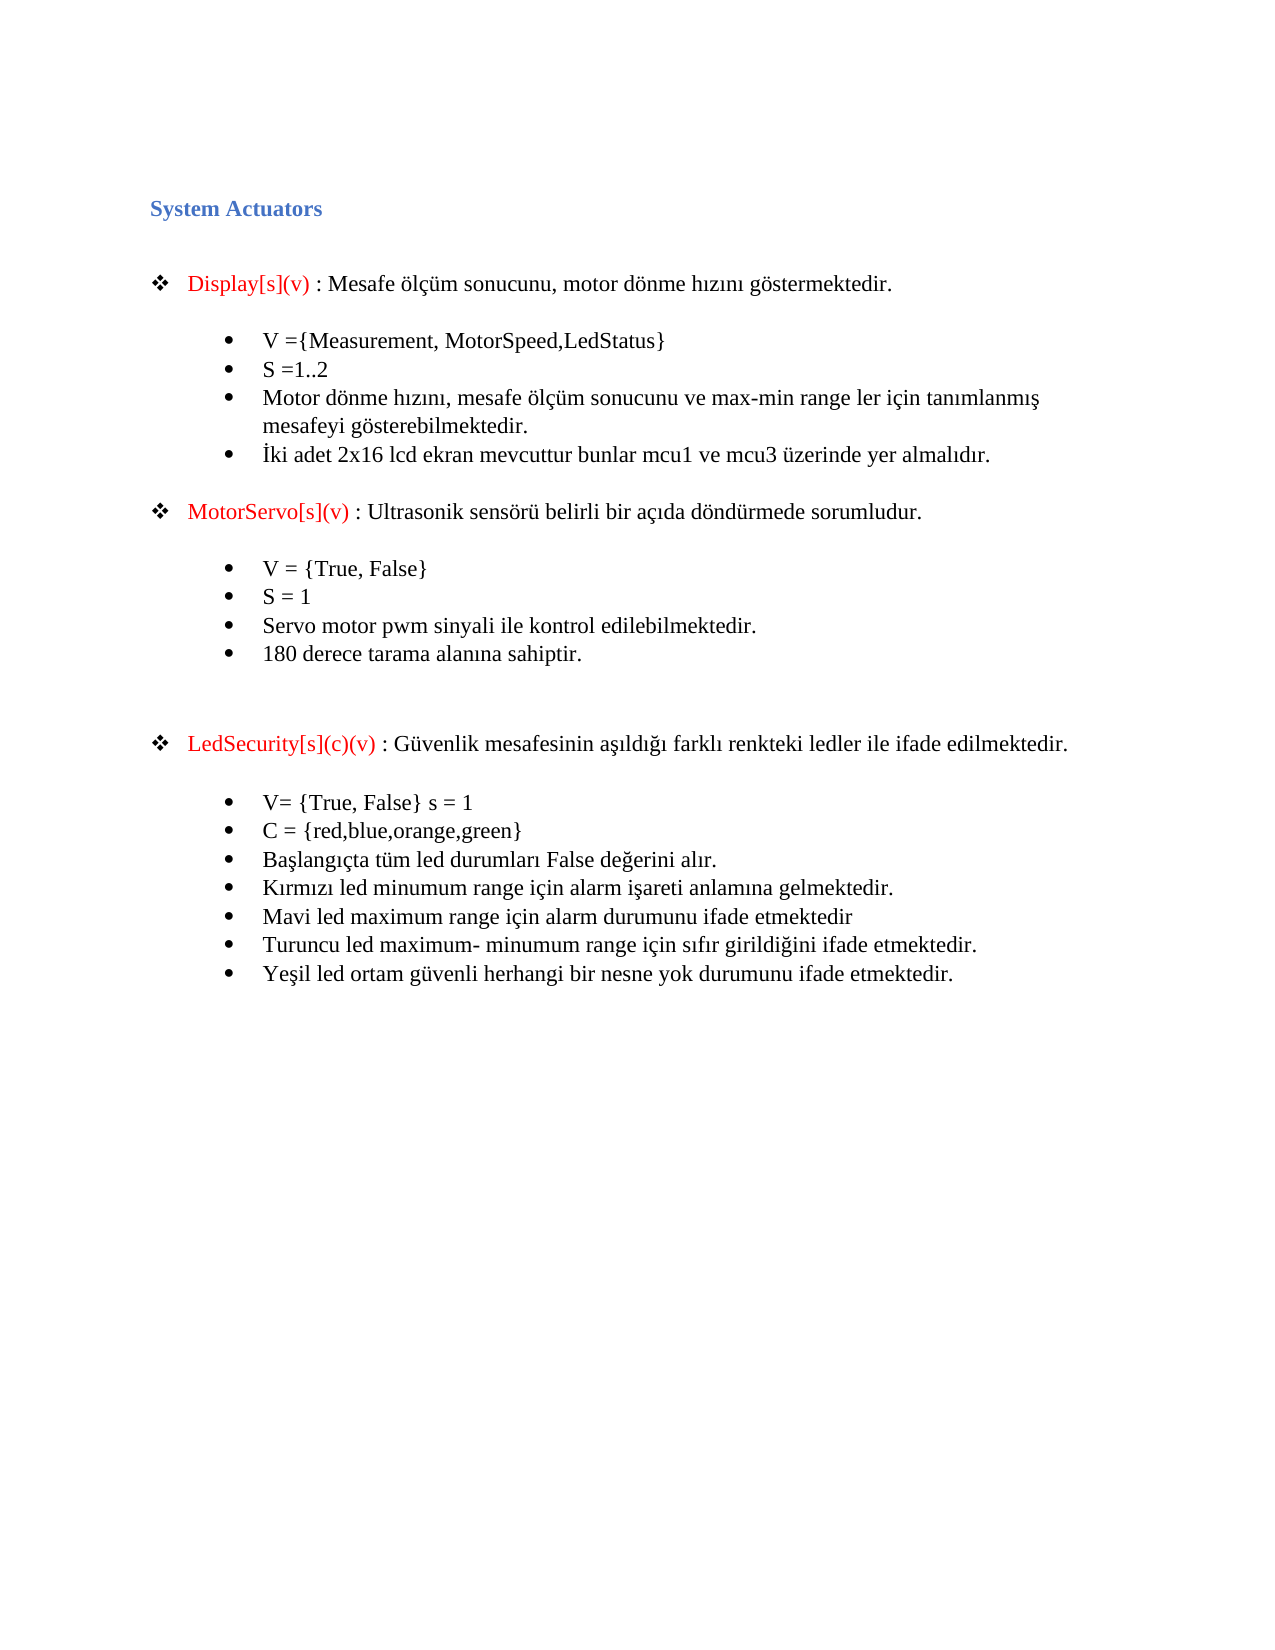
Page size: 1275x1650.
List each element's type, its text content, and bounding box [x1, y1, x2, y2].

list Yeşil led ortam güvenli herhangi bir nesne yok durumunu ifade etmektedir. [225, 959, 1125, 986]
list Kırmızı led minumum range için alarm işareti anlamına gelmektedir. [225, 874, 1125, 901]
list S = 1 [225, 583, 1125, 609]
text System Actuators [150, 195, 1125, 221]
list LedSecurity[s](c)(v) : Güvenlik mesafesinin aşıldığı farklı renkteki ledler ile ifade edilmektedir. [150, 730, 1125, 757]
list 180 derece tarama alanına sahiptir. [225, 640, 1125, 666]
list V = {True, False} [225, 555, 1125, 581]
list V= {True, False} s = 1 [225, 789, 1125, 815]
list Başlangıçta tüm led durumları False değerini alır. [225, 846, 1125, 872]
list Mavi led maximum range için alarm durumunu ifade etmektedir [225, 903, 1125, 929]
list İki adet 2x16 lcd ekran mevcuttur bunlar mcu1 ve mcu3 üzerinde yer almalıdır. [225, 441, 1125, 467]
list V ={Measurement, MotorSpeed,LedStatus} [225, 327, 1125, 354]
list S =1..2 [225, 356, 1125, 382]
list Turuncu led maximum- minumum range için sıfır girildiğini ifade etmektedir. [225, 931, 1125, 957]
list C = {red,blue,orange,green} [225, 817, 1125, 844]
list MotorServo[s](v) : Ultrasonik sensörü belirli bir açıda döndürmede sorumludur. [150, 498, 1125, 524]
list Display[s](v) : Mesafe ölçüm sonucunu, motor dönme hızını göstermektedir. [150, 270, 1125, 297]
list Motor dönme hızını, mesafe ölçüm sonucunu ve max-min range ler için tanımlanmış mesafeyi gösterebilmektedir. [225, 384, 1125, 439]
list Servo motor pwm sinyali ile kontrol edilebilmektedir. [225, 612, 1125, 638]
